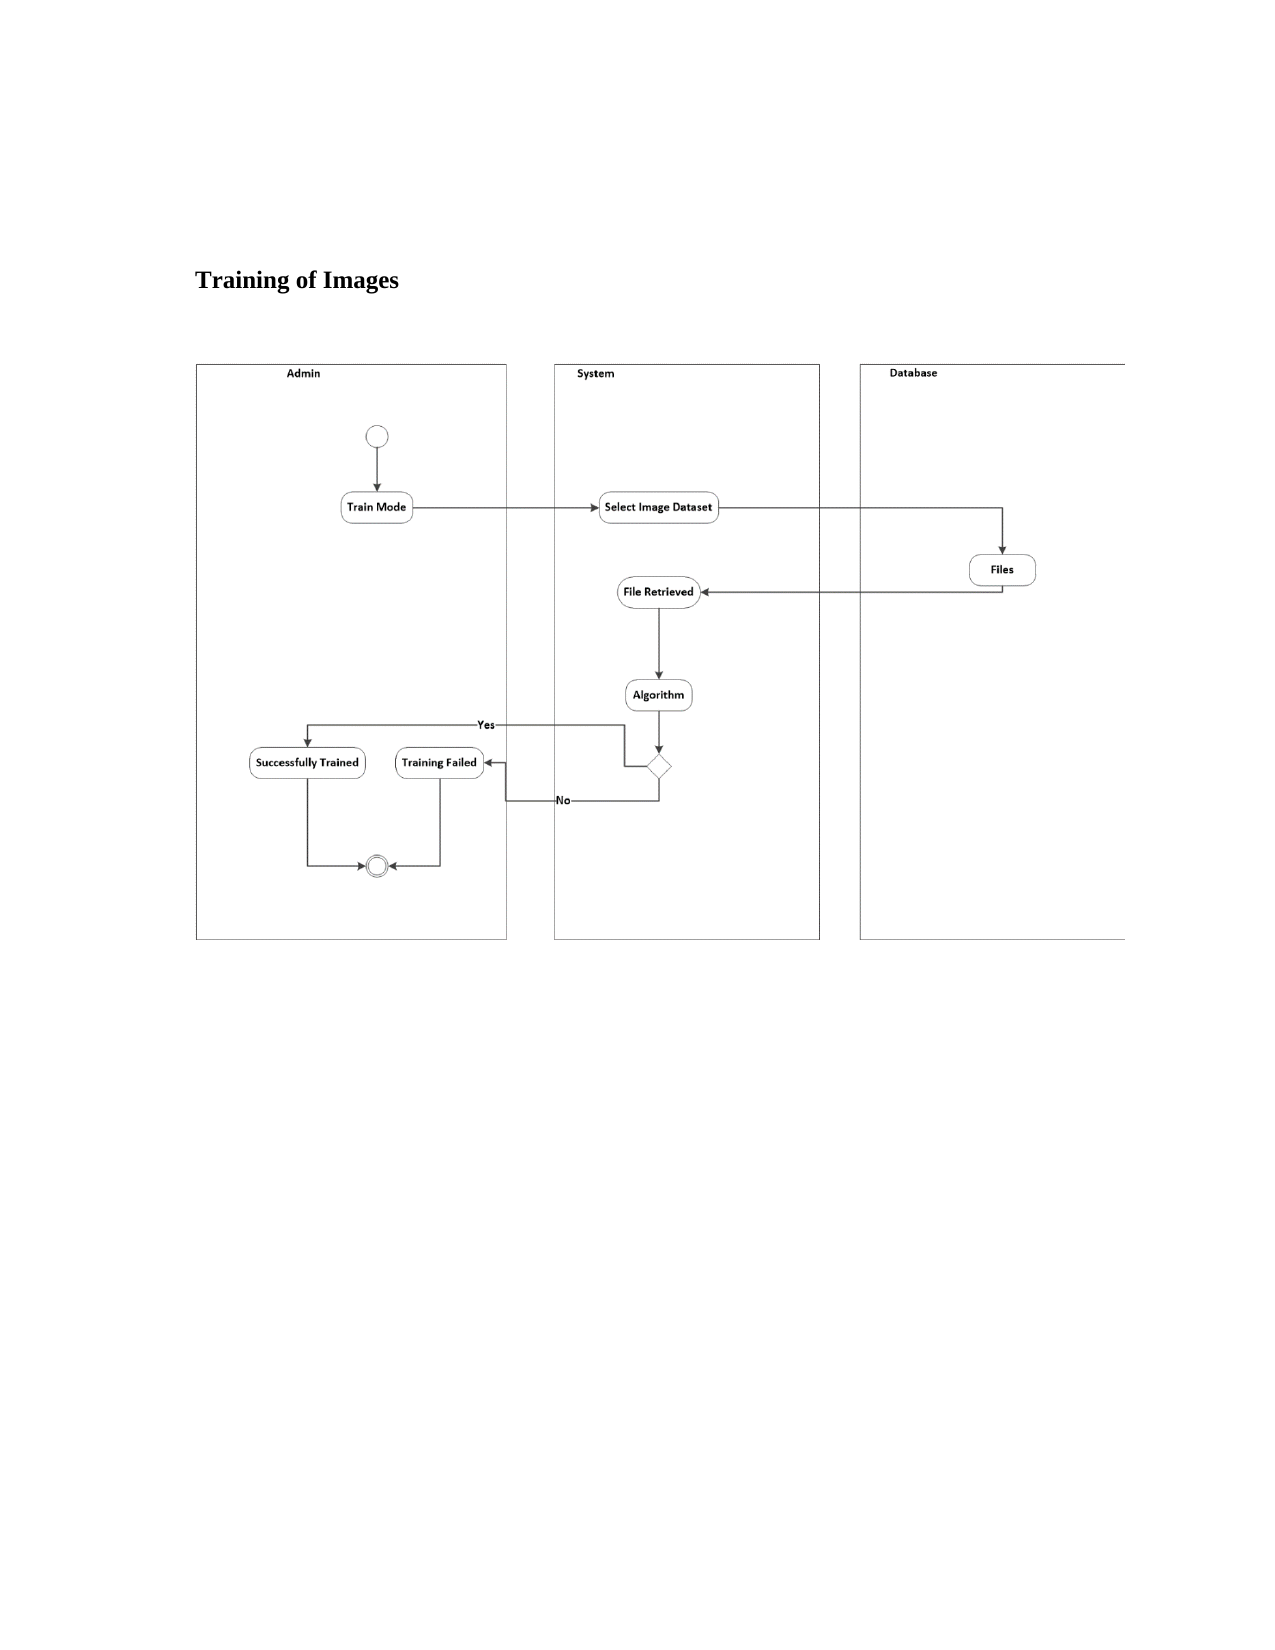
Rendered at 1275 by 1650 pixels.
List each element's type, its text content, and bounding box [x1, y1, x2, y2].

picture [195, 363, 1125, 940]
text Training of Images [195, 265, 1125, 294]
